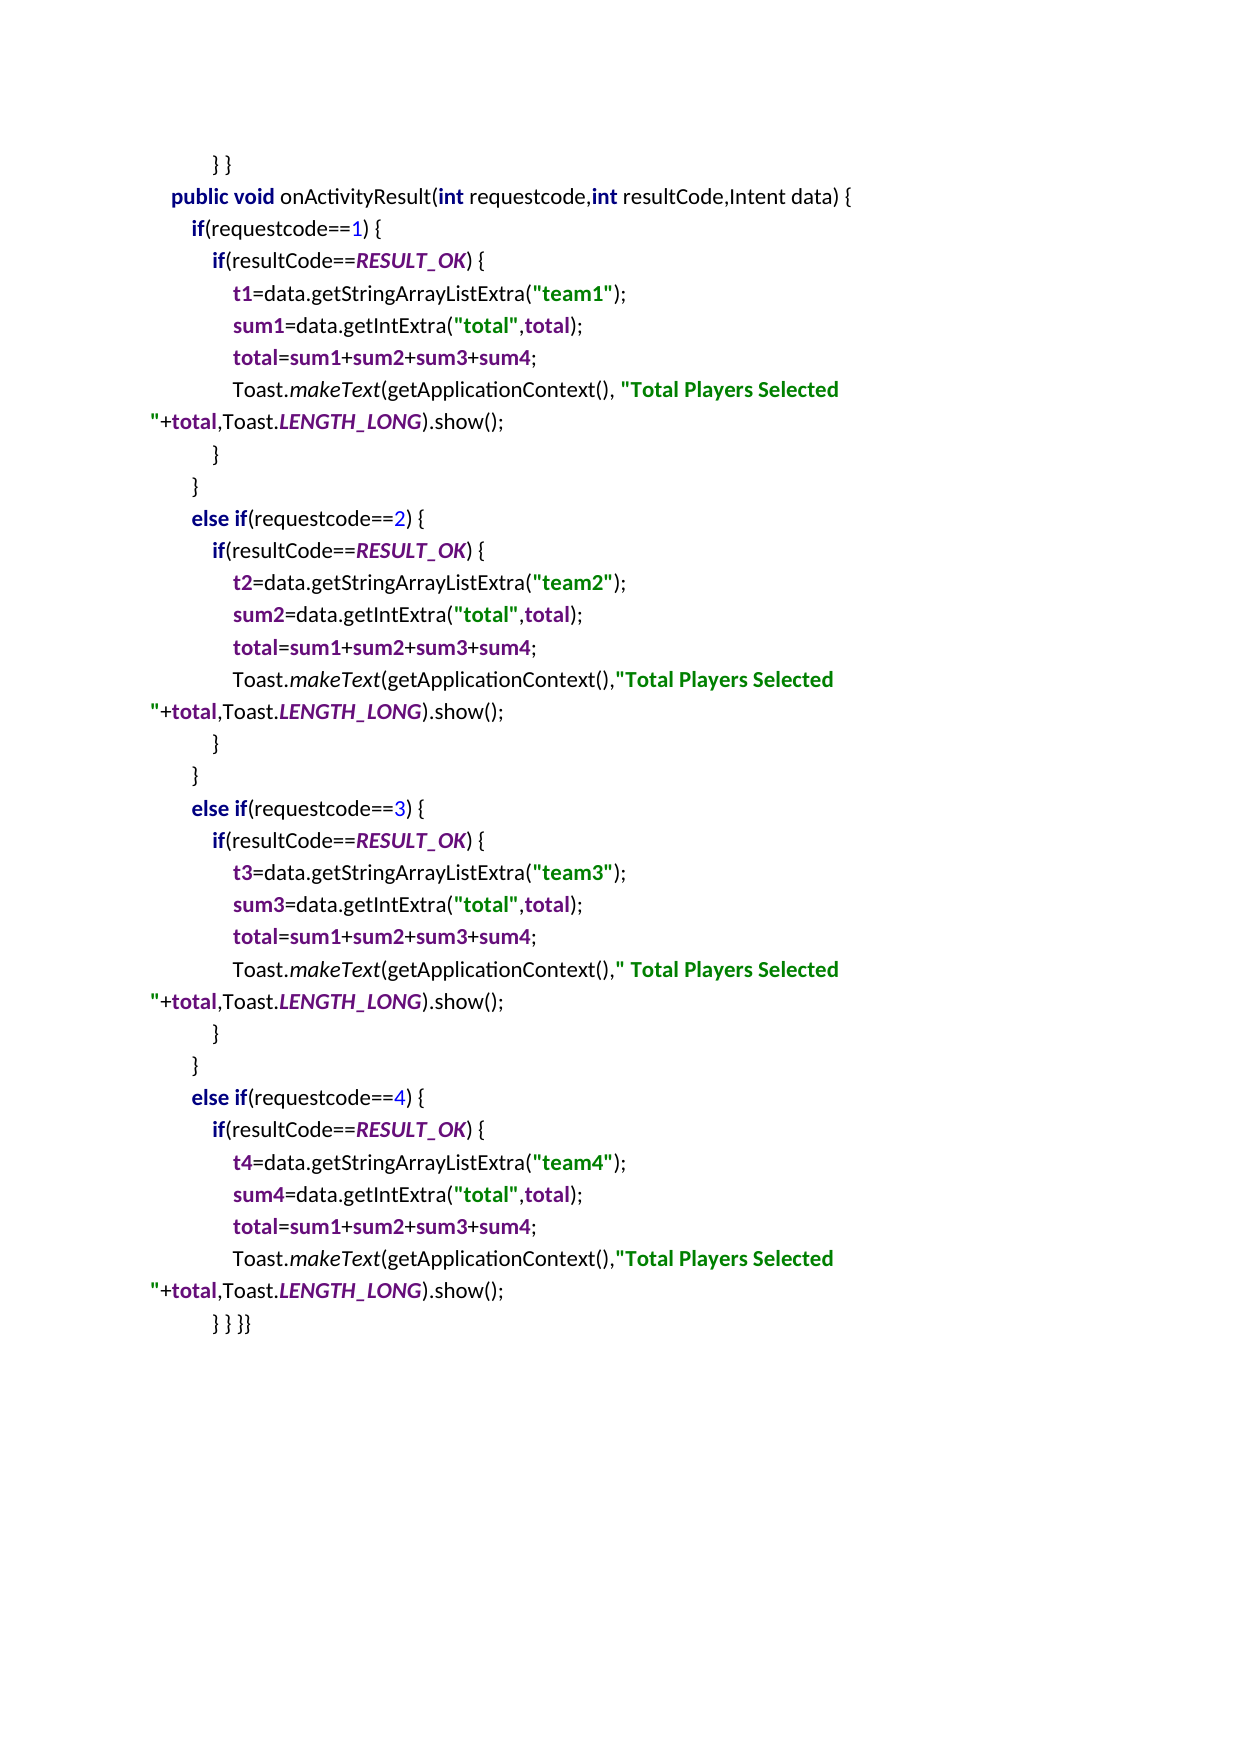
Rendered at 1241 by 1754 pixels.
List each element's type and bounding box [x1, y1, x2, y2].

text [150, 150, 1090, 1337]
